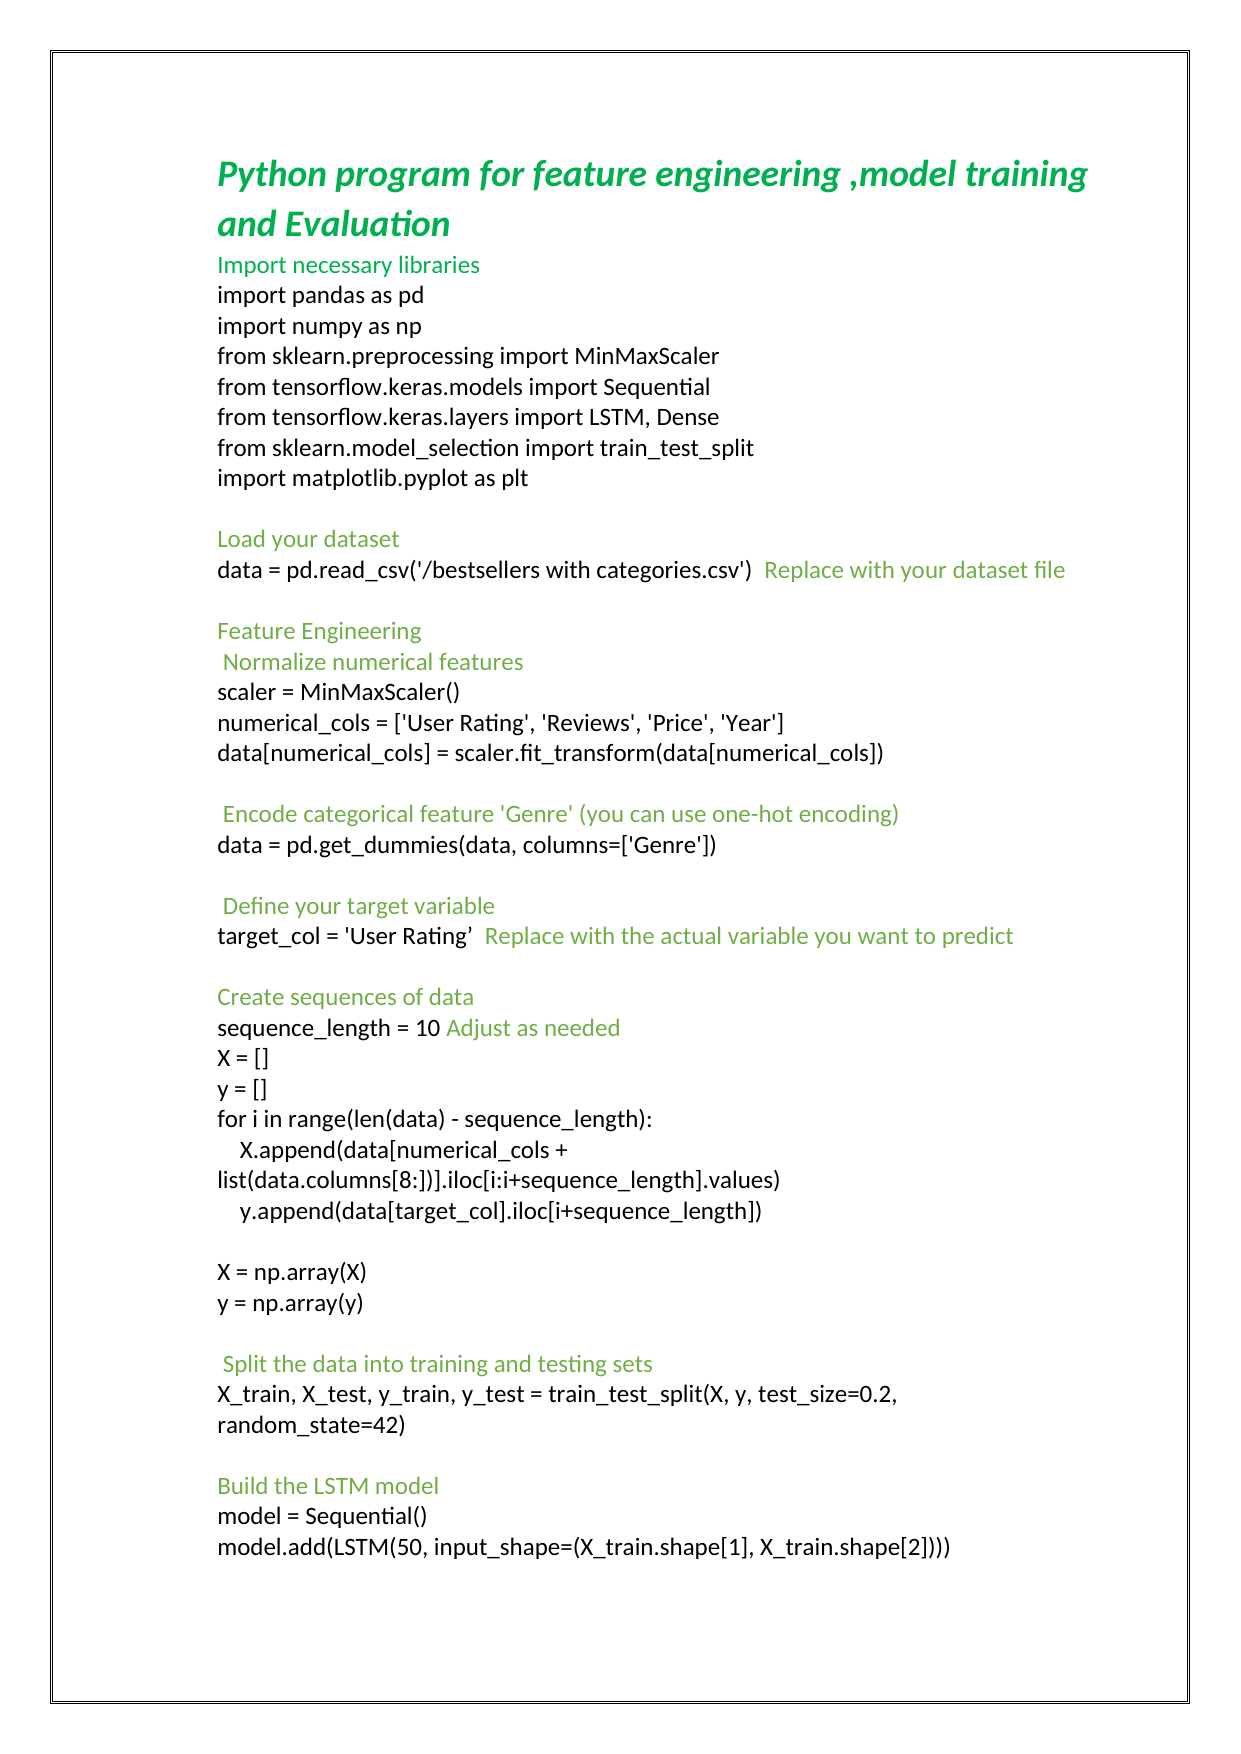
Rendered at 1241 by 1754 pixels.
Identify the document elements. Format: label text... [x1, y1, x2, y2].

list import pandas as pd [217, 279, 1090, 310]
list Normalize numerical features [217, 646, 1090, 676]
list model = Sequential() [217, 1500, 1090, 1531]
list Python program for feature engineering ,model training and Evaluation [217, 150, 1090, 245]
list from tensorflow.keras.models import Sequential [217, 371, 1090, 402]
list Load your dataset [217, 524, 1090, 554]
list Split the data into training and testing sets [217, 1348, 1090, 1378]
list y = np.array(y) [217, 1287, 1090, 1317]
list scaler = MinMaxScaler() [217, 676, 1090, 707]
list sequence_length = 10 Adjust as needed [217, 1012, 1090, 1042]
list data = pd.get_dummies(data, columns=['Genre']) [217, 829, 1090, 859]
list target_col = 'User Rating’ Replace with the actual variable you want to predict [217, 920, 1090, 951]
list X.append(data[numerical_cols + list(data.columns[8:])].iloc[i:i+sequence_length].values) [217, 1134, 1090, 1195]
list X = np.array(X) [217, 1256, 1090, 1287]
list y.append(data[target_col].iloc[i+sequence_length]) [217, 1195, 1090, 1226]
list Create sequences of data [217, 981, 1090, 1012]
list data = pd.read_csv('/bestsellers with categories.csv') Replace with your dataset file [217, 554, 1090, 585]
list for i in range(len(data) - sequence_length): [217, 1103, 1090, 1134]
list Encode categorical feature 'Genre' (you can use one-hot encoding) [217, 798, 1090, 829]
list data[numerical_cols] = scaler.fit_transform(data[numerical_cols]) [217, 737, 1090, 768]
list Build the LSTM model [217, 1470, 1090, 1500]
list from sklearn.model_selection import train_test_split [217, 432, 1090, 463]
list import numpy as np [217, 310, 1090, 341]
list model.add(LSTM(50, input_shape=(X_train.shape[1], X_train.shape[2]))) [217, 1531, 1090, 1561]
list from tensorflow.keras.layers import LSTM, Dense [217, 402, 1090, 432]
list X = [] [217, 1042, 1090, 1073]
list import matplotlib.pyplot as plt [217, 463, 1090, 493]
list Feature Engineering [217, 615, 1090, 646]
list X_train, X_test, y_train, y_test = train_test_split(X, y, test_size=0.2, random_state=42) [217, 1378, 1090, 1439]
list numerical_cols = ['User Rating', 'Reviews', 'Price', 'Year'] [217, 707, 1090, 737]
list y = [] [217, 1073, 1090, 1103]
list Import necessary libraries [217, 249, 1090, 279]
list Define your target variable [217, 890, 1090, 920]
list from sklearn.preprocessing import MinMaxScaler [217, 341, 1090, 371]
